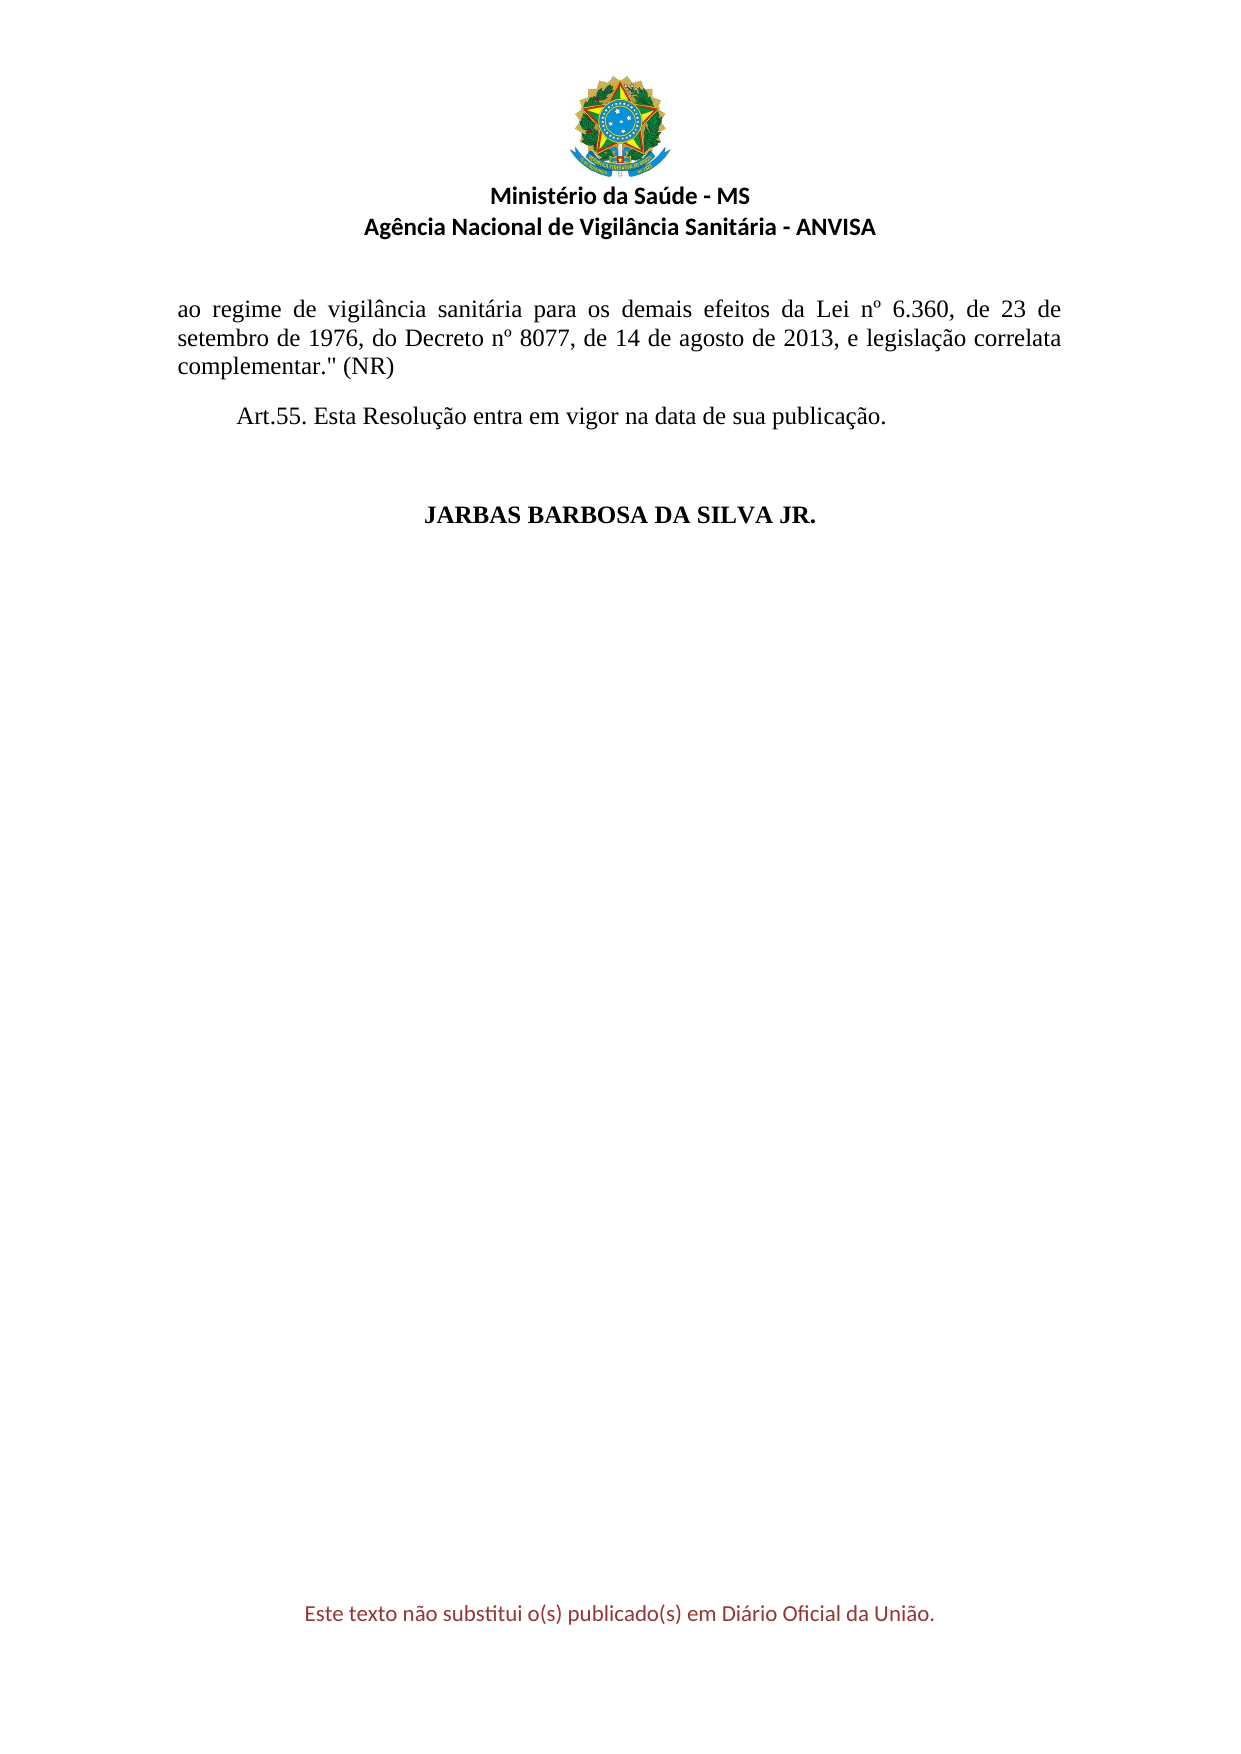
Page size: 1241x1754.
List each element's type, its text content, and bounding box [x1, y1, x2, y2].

subtitle JARBAS BARBOSA DA SILVA JR. [177, 500, 1063, 529]
text Art.55. Esta Resolução entra em vigor na data de sua publicação. [177, 401, 1063, 430]
picture [566, 73, 674, 180]
